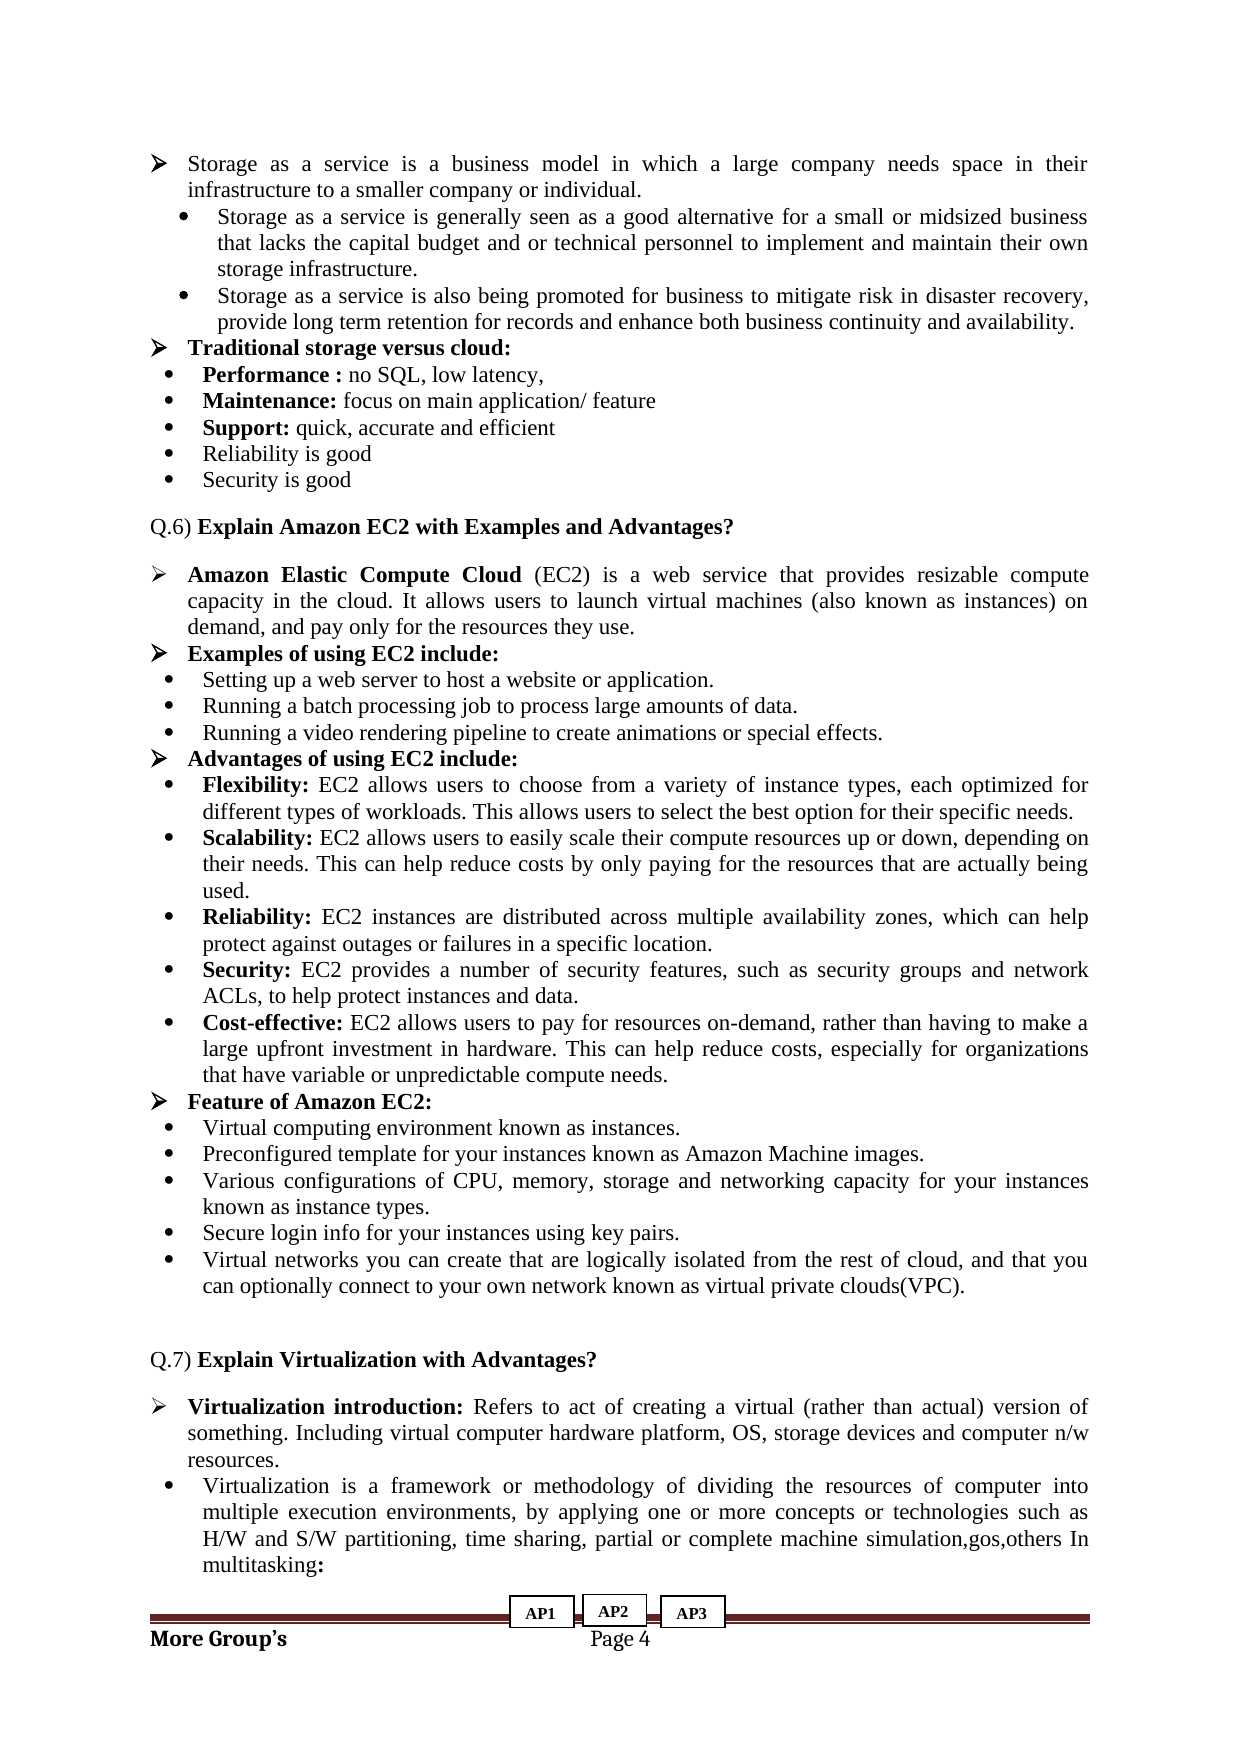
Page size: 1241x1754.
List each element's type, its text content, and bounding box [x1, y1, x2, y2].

list Running a batch processing job to process large amounts of data. [165, 692, 1090, 719]
list Security: EC2 provides a number of security features, such as security groups and network ACLs, to help protect instances and data. [165, 956, 1090, 1009]
list Secure login info for your instances using key pairs. [165, 1219, 1090, 1246]
list Setting up a web server to host a website or application. [165, 666, 1090, 692]
list Storage as a service is a business model in which a large company needs space in their infrastructure to a smaller company or individual. [150, 150, 1090, 203]
list Security is good [165, 466, 1090, 493]
list Various configurations of CPU, memory, storage and networking capacity for your instances known as instance types. [165, 1167, 1090, 1219]
list Virtual networks you can create that are logically isolated from the rest of cloud, and that you can optionally connect to your own network known as virtual private clouds(VPC). [165, 1246, 1090, 1298]
list Reliability is good [165, 440, 1090, 466]
list Amazon Elastic Compute Cloud (EC2) is a web service that provides resizable compute capacity in the cloud. It allows users to launch virtual machines (also known as instances) on demand, and pay only for the resources they use. [150, 561, 1090, 640]
text Q.7) Explain Virtualization with Advantages? [150, 1346, 1090, 1372]
list Advantages of using EC2 include: [150, 745, 1090, 771]
list Virtualization is a framework or methodology of dividing the resources of computer into multiple execution environments, by applying one or more concepts or technologies such as H/W and S/W partitioning, time sharing, partial or complete machine simulation,gos,others In multitasking: [165, 1472, 1090, 1577]
list Traditional storage versus cloud: [150, 334, 1090, 361]
list Cost-effective: EC2 allows users to pay for resources on-demand, rather than having to make a large upfront investment in hardware. This can help reduce costs, especially for organizations that have variable or unpredictable compute needs. [165, 1009, 1090, 1088]
list Reliability: EC2 instances are distributed across multiple availability zones, which can help protect against outages or failures in a specific location. [165, 903, 1090, 956]
list Scalability: EC2 allows users to easily scale their compute resources up or down, depending on their needs. This can help reduce costs by only paying for the resources that are actually being used. [165, 824, 1090, 903]
list Storage as a service is generally seen as a good alternative for a small or midsized business that lacks the capital budget and or technical personnel to implement and maintain their own storage infrastructure. [179, 203, 1090, 282]
list Support: quick, accurate and efficient [165, 413, 1090, 440]
list Virtual computing environment known as instances. [165, 1114, 1090, 1140]
list Maintenance: focus on main application/ feature [165, 387, 1090, 413]
list Virtualization introduction: Refers to act of creating a virtual (rather than actual) version of something. Including virtual computer hardware platform, OS, storage devices and computer n/w resources. [150, 1393, 1090, 1472]
list Examples of using EC2 include: [150, 640, 1090, 666]
list Storage as a service is also being promoted for business to mitigate risk in disaster recovery, provide long term retention for records and enhance both business continuity and availability. [179, 282, 1090, 334]
list Flexibility: EC2 allows users to choose from a variety of instance types, each optimized for different types of workloads. This allows users to select the best option for their specific needs. [165, 771, 1090, 824]
text Q.6) Explain Amazon EC2 with Examples and Advantages? [150, 513, 1090, 540]
list Running a video rendering pipeline to create animations or special effects. [165, 719, 1090, 745]
list Feature of Amazon EC2: [150, 1088, 1090, 1114]
list Preconfigured template for your instances known as Amazon Machine images. [165, 1140, 1090, 1167]
list Performance : no SQL, low latency, [165, 361, 1090, 387]
